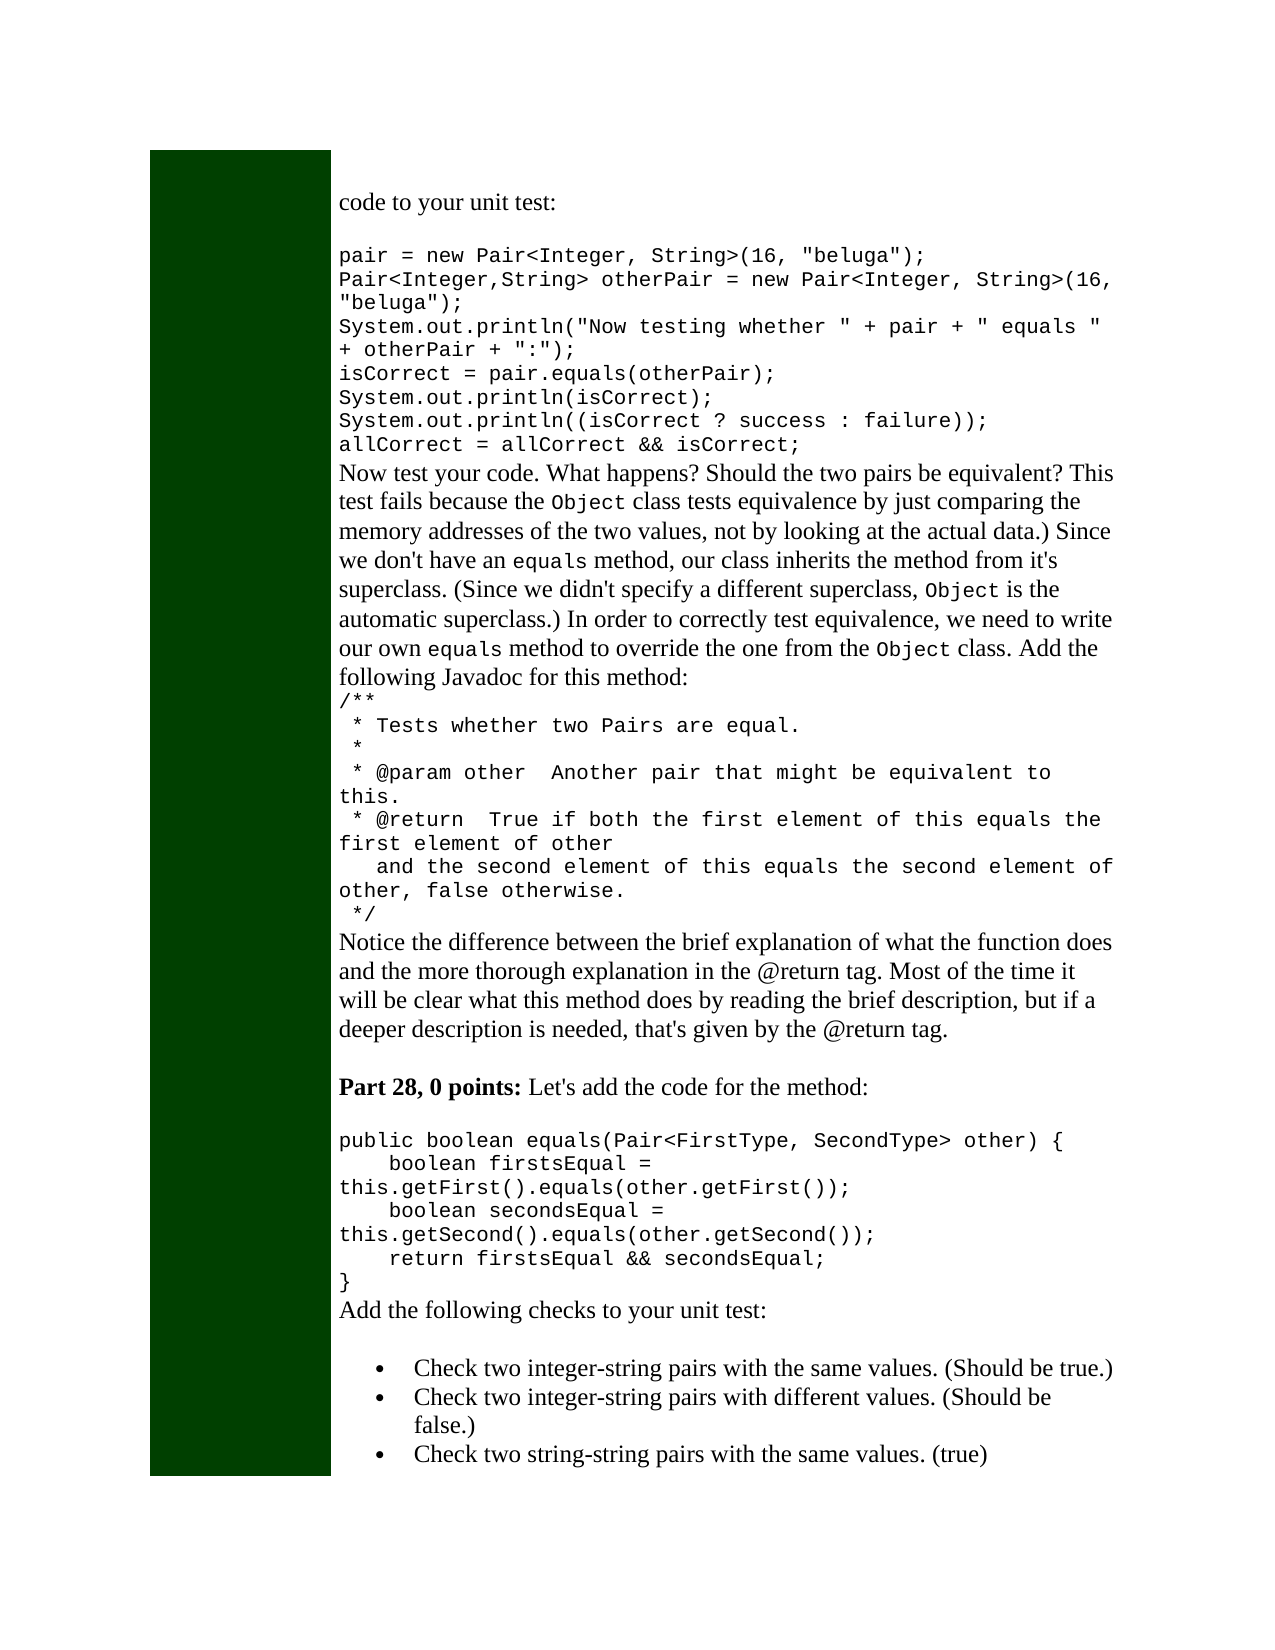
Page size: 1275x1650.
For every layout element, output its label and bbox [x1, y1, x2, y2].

table_cell [331, 150, 1125, 1476]
table_cell [150, 150, 331, 1476]
